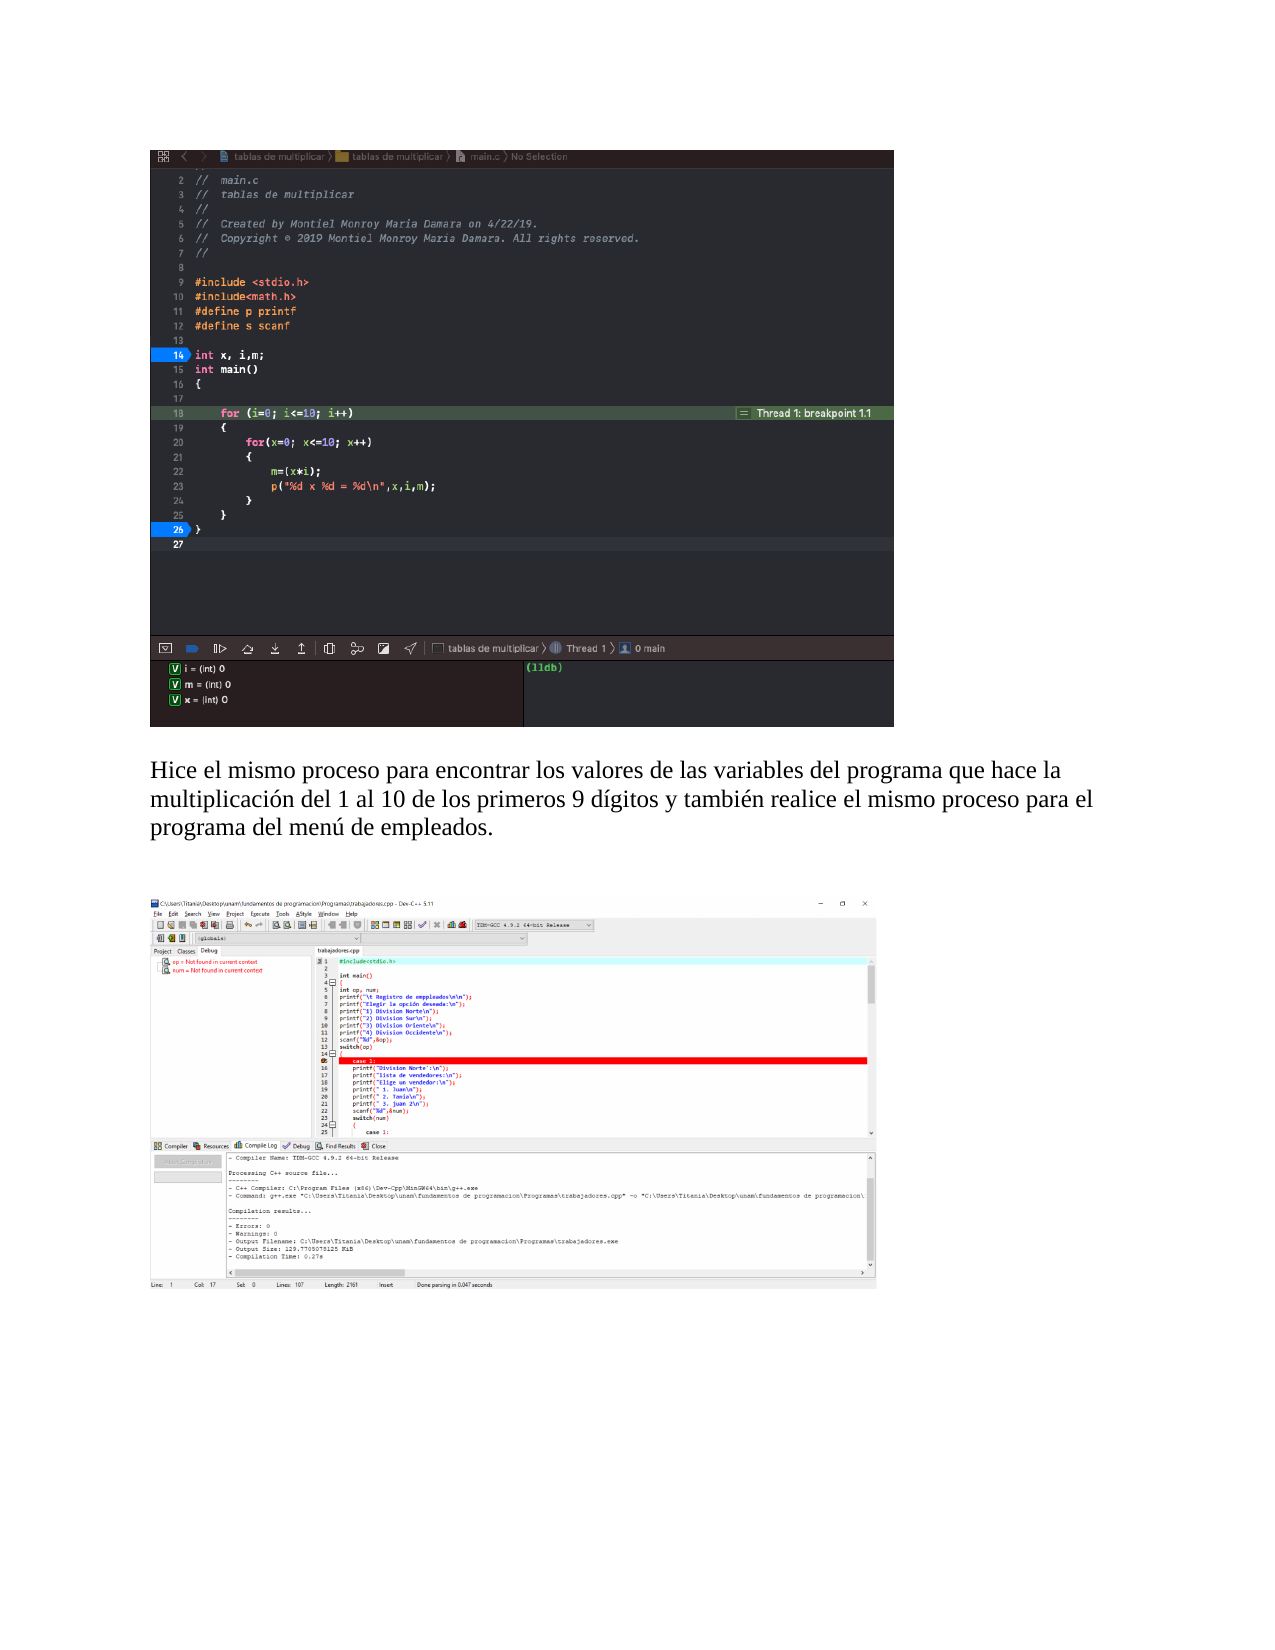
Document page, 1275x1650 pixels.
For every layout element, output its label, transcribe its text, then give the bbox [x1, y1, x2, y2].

text Hice el mismo proceso para encontrar los valores de las variables del programa que hace la multiplicación del 1 al 10 de los primeros 9 dígitos y también realice el mismo proceso para el programa del menú de empleados. [150, 755, 1125, 841]
picture [150, 898, 877, 1289]
picture [150, 150, 894, 727]
